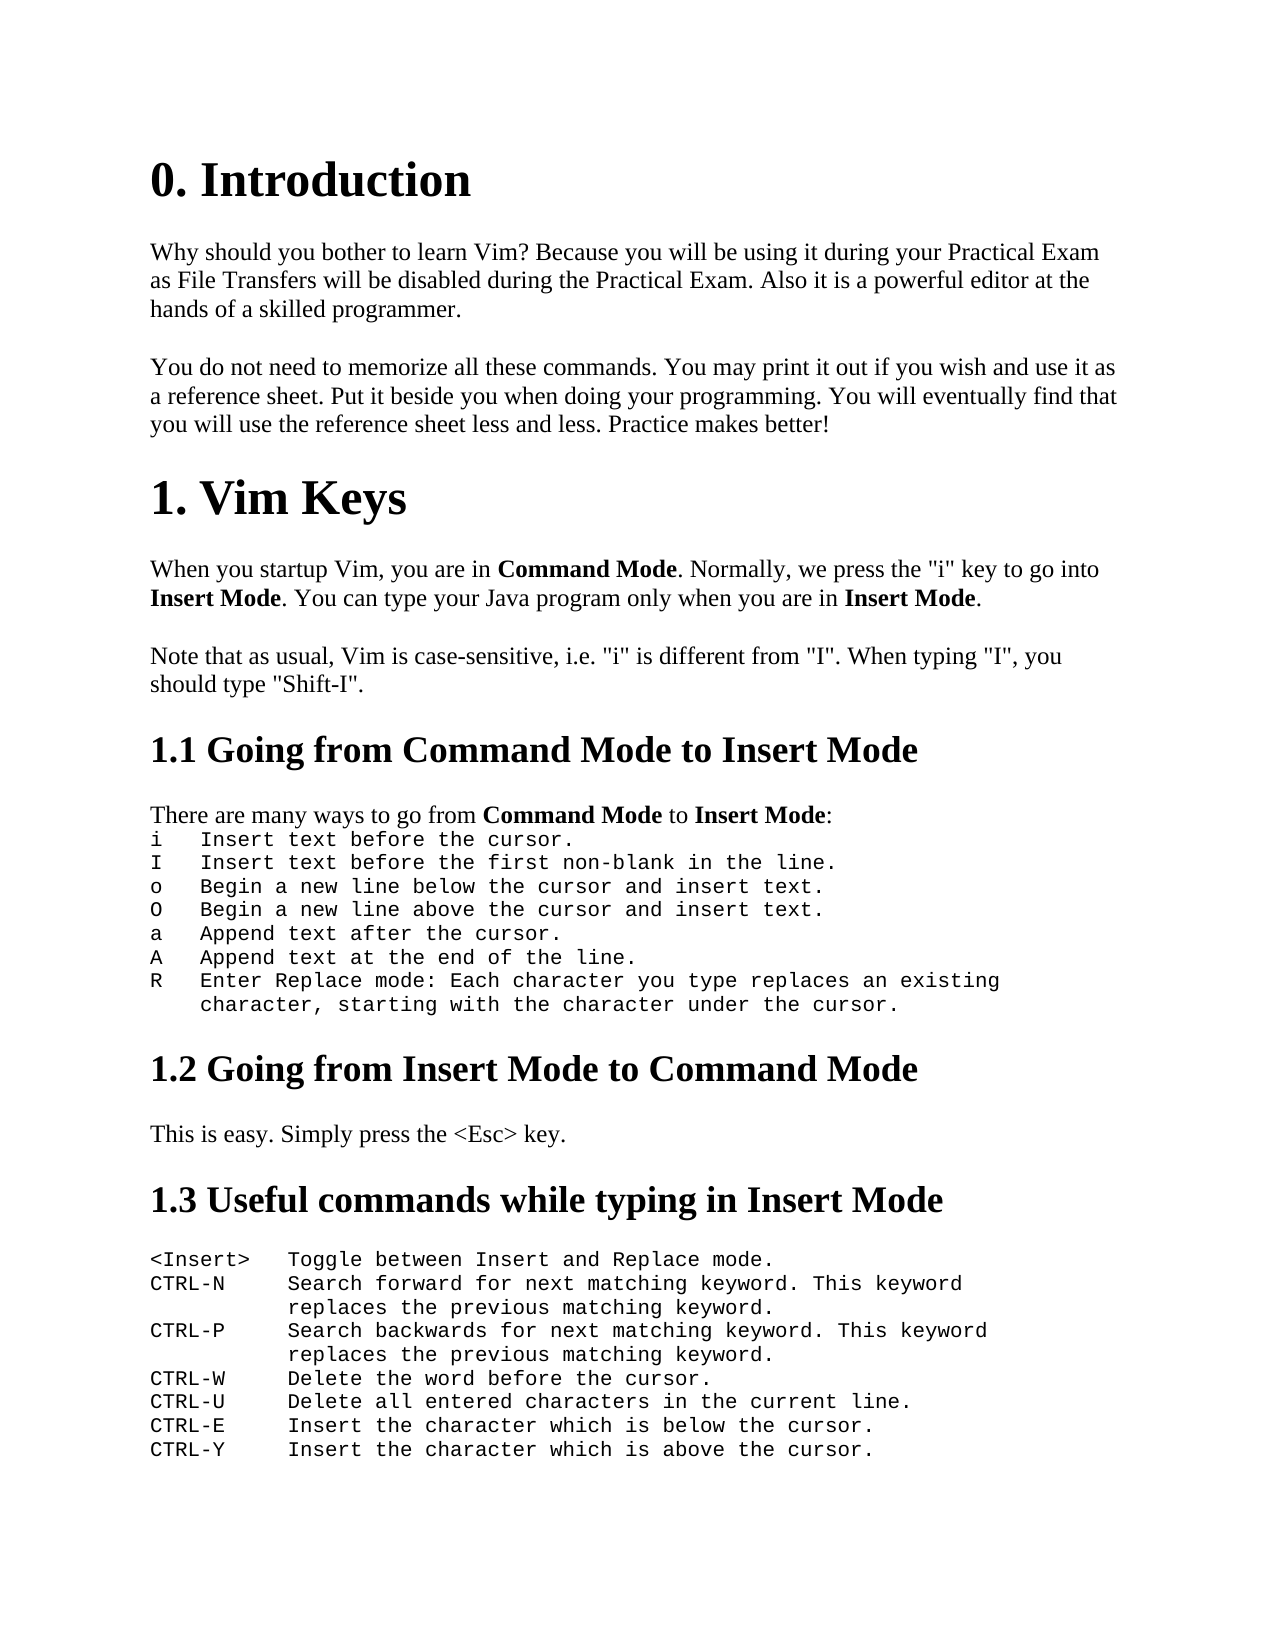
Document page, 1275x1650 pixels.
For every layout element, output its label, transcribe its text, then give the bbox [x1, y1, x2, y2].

text replaces the previous matching keyword. [150, 1344, 1125, 1368]
text Why should you bother to learn Vim? Because you will be using it during your Practical Exam as File Transfers will be disabled during the Practical Exam. Also it is a powerful editor at the hands of a skilled programmer. [150, 237, 1125, 323]
text 1.2 Going from Insert Mode to Command Mode [150, 1047, 1125, 1090]
text This is easy. Simply press the <Esc> key. [150, 1119, 1125, 1148]
text a Append text after the cursor. [150, 923, 1125, 947]
text CTRL-W Delete the word before the cursor. [150, 1368, 1125, 1391]
text O Begin a new line above the cursor and insert text. [150, 899, 1125, 923]
text <Insert> Toggle between Insert and Replace mode. [150, 1249, 1125, 1273]
text character, starting with the character under the cursor. [150, 994, 1125, 1018]
text CTRL-E Insert the character which is below the cursor. [150, 1415, 1125, 1438]
text 1. Vim Keys [150, 467, 1125, 525]
text When you startup Vim, you are in Command Mode. Normally, we press the "i" key to go into Insert Mode. You can type your Java program only when you are in Insert Mode. [150, 554, 1125, 612]
text o Begin a new line below the cursor and insert text. [150, 876, 1125, 899]
text replaces the previous matching keyword. [150, 1297, 1125, 1320]
text You do not need to memorize all these commands. You may print it out if you wish and use it as a reference sheet. Put it beside you when doing your programming. You will eventually find that you will use the reference sheet less and less. Practice makes better! [150, 352, 1125, 438]
text i Insert text before the cursor. [150, 828, 1125, 852]
text 1.1 Going from Command Mode to Insert Mode [150, 727, 1125, 771]
text A Append text at the end of the line. [150, 947, 1125, 970]
text CTRL-Y Insert the character which is above the cursor. [150, 1438, 1125, 1462]
text CTRL-N Search forward for next matching keyword. This keyword [150, 1273, 1125, 1297]
text There are many ways to go from Command Mode to Insert Mode: [150, 800, 1125, 828]
text 1.3 Useful commands while typing in Insert Mode [150, 1177, 1125, 1220]
text 0. Introduction [150, 150, 1125, 207]
text I Insert text before the first non-blank in the line. [150, 852, 1125, 876]
text CTRL-P Search backwards for next matching keyword. This keyword [150, 1320, 1125, 1344]
text R Enter Replace mode: Each character you type replaces an existing [150, 970, 1125, 994]
text Note that as usual, Vim is case-sensitive, i.e. "i" is different from "I". When typing "I", you should type "Shift-I". [150, 641, 1125, 698]
text CTRL-U Delete all entered characters in the current line. [150, 1391, 1125, 1415]
